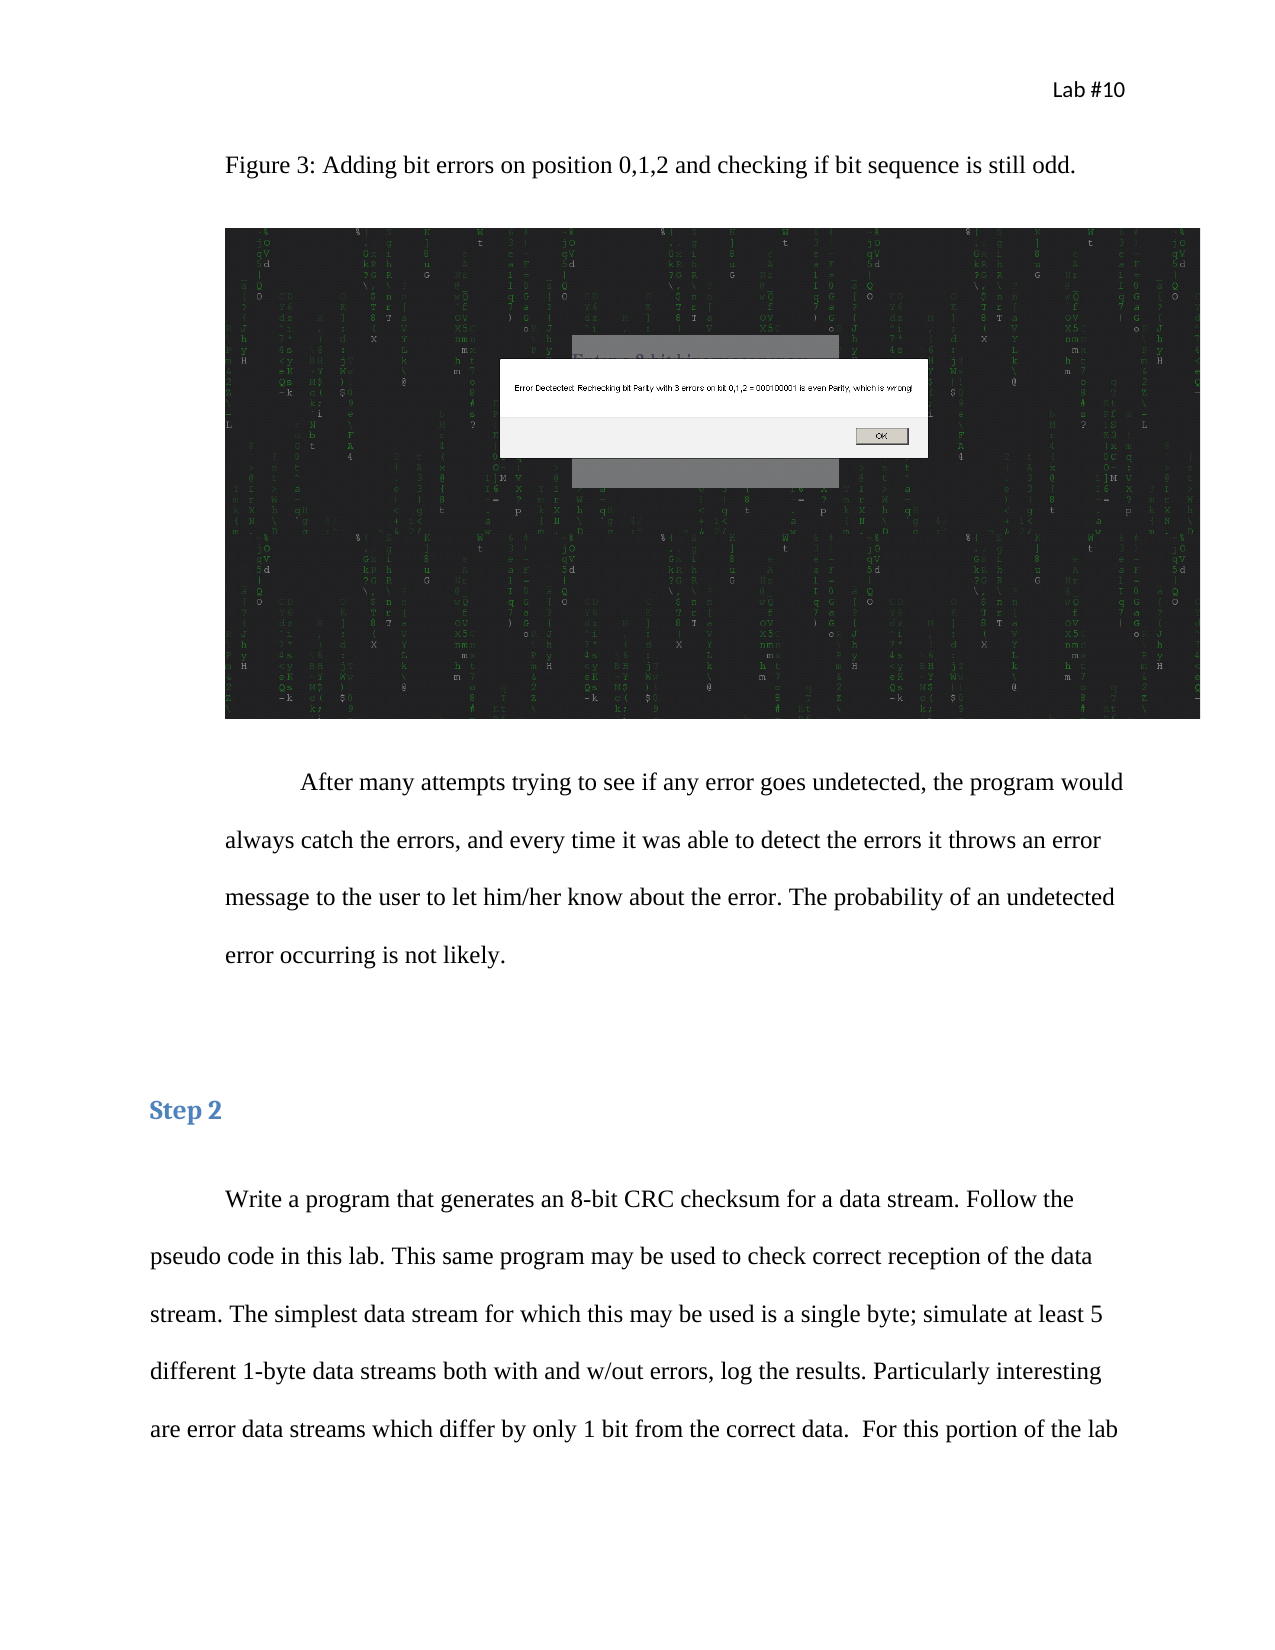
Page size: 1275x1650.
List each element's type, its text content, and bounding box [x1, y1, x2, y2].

text Figure 3: Adding bit errors on position 0,1,2 and checking if bit sequence is still odd. [150, 150, 1125, 179]
subtitle Step 2 [150, 1095, 1125, 1126]
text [150, 1184, 1125, 1443]
picture [225, 228, 1200, 719]
text After many attempts trying to see if any error goes undetected, the program would always catch the errors, and every time it was able to detect the errors it throws an error message to the user to let him/her know about the error. The probability of an undetected error occurring is not likely. [225, 767, 1125, 969]
